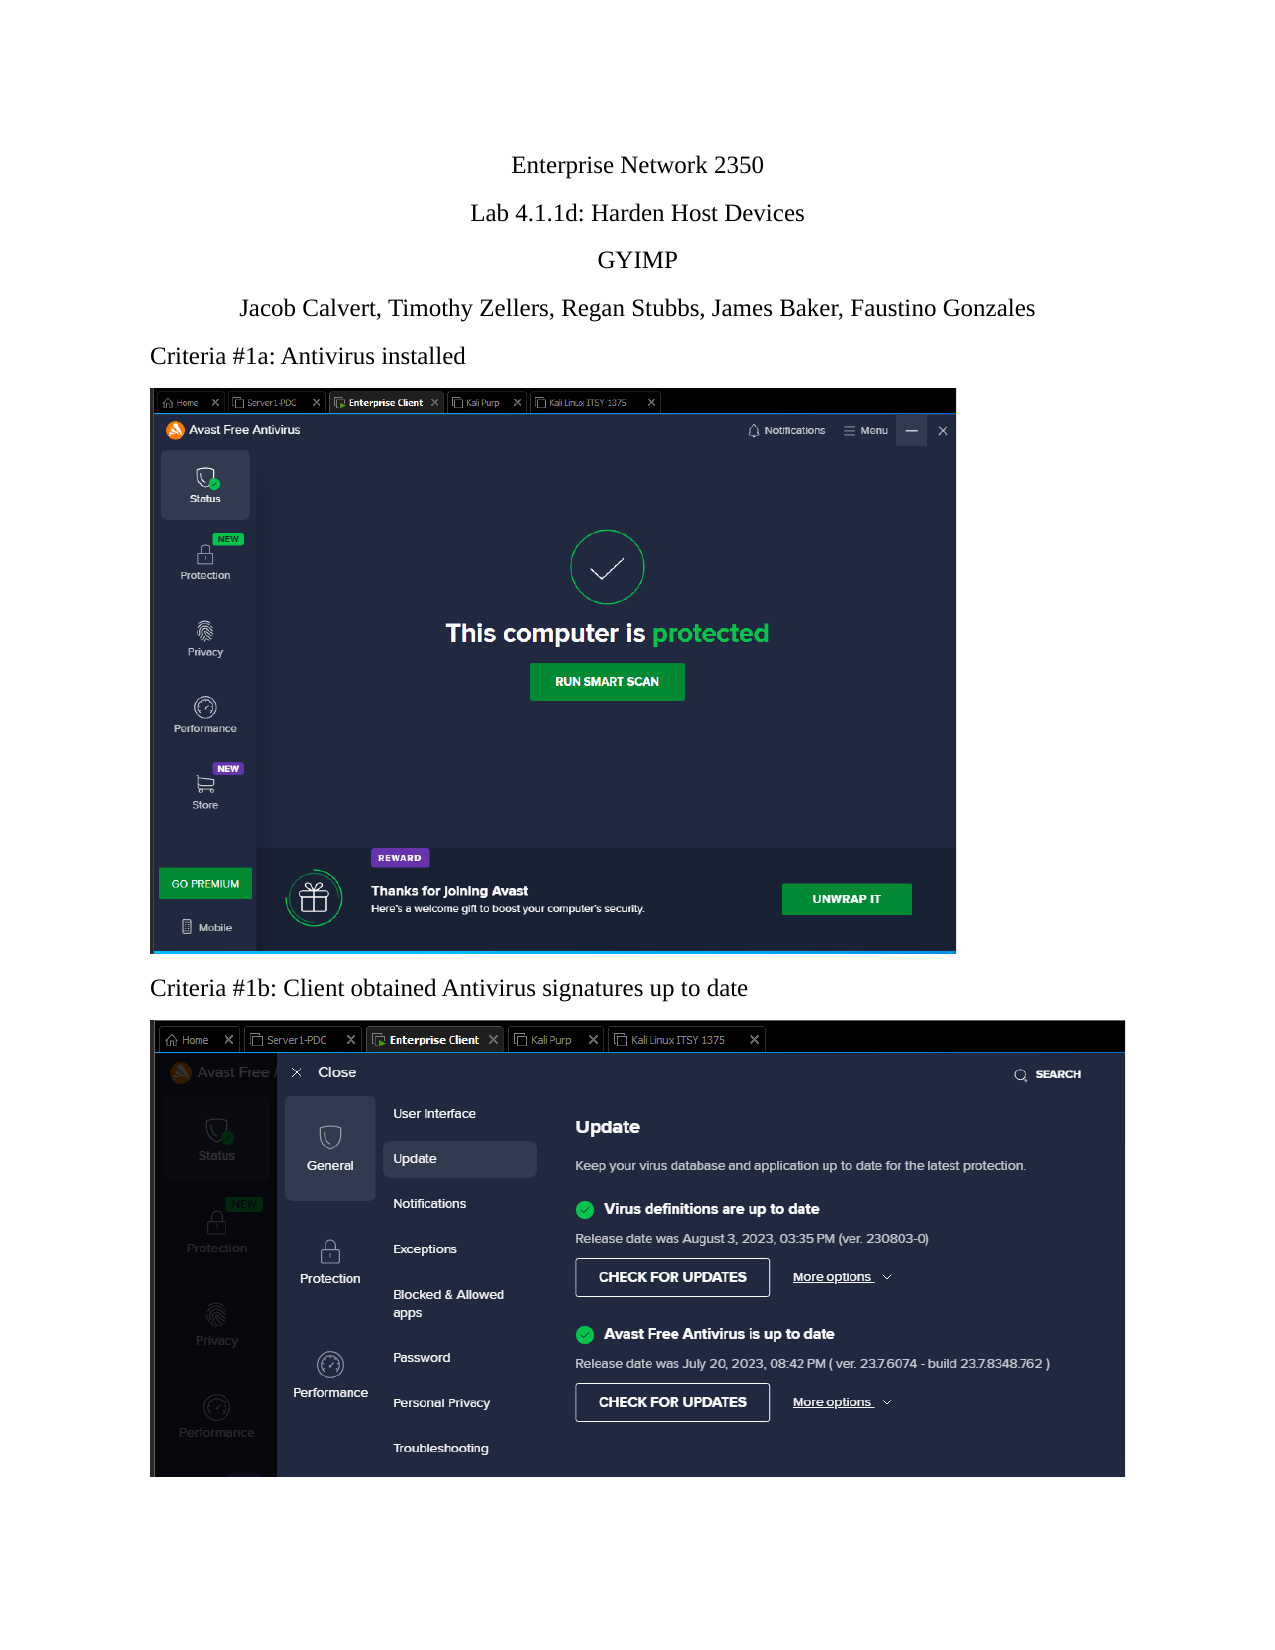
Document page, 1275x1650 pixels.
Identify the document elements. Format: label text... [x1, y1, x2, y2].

text GYIMP [150, 245, 1125, 274]
text Enterprise Network 2350 [150, 150, 1125, 179]
text Jacob Calvert, Timothy Zellers, Regan Stubbs, James Baker, Faustino Gonzales [150, 293, 1125, 322]
text Lab 4.1.1d: Harden Host Devices [150, 198, 1125, 226]
text Criteria #1b: Client obtained Antivirus signatures up to date [150, 973, 1125, 1002]
picture [150, 388, 957, 954]
picture [150, 1020, 1125, 1477]
text Criteria #1a: Antivirus installed [150, 341, 1125, 369]
